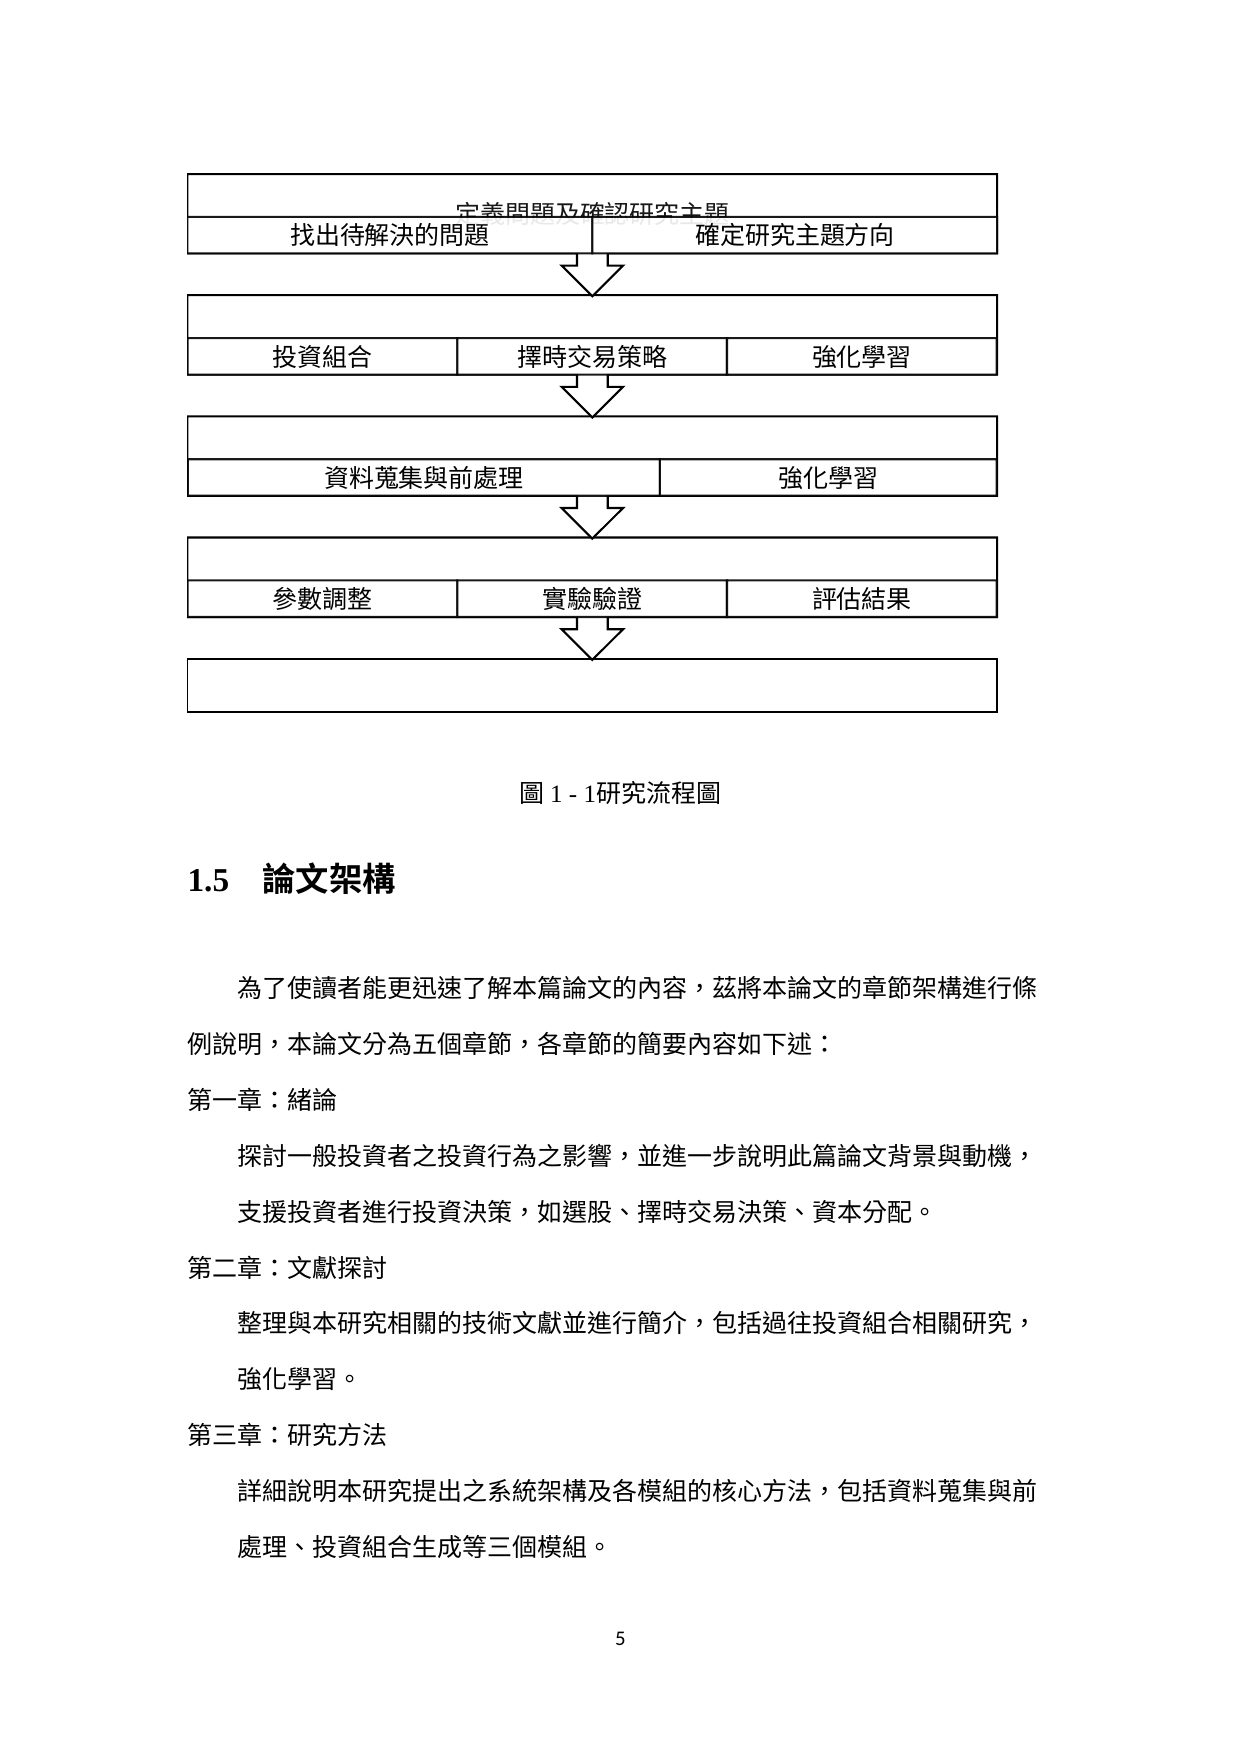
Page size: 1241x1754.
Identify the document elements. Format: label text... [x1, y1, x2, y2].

text 探討一般投資者之投資行為之影響，並進一步說明此篇論文背景與動機，支援投資者進行投資決策，如選股、擇時交易決策、資本分配。 [237, 1136, 1053, 1229]
text 整理與本研究相關的技術文獻並進行簡介，包括過往投資組合相關研究，強化學習。 [237, 1303, 1053, 1397]
text 第二章：文獻探討 [187, 1247, 1053, 1285]
text 第三章：研究方法 [187, 1415, 1053, 1452]
list 論文架構 [187, 840, 1053, 915]
text 詳細說明本研究提出之系統架構及各模組的核心方法，包括資料蒐集與前處理、投資組合生成等三個模組。 [237, 1471, 1053, 1564]
text 第一章：緒論 [187, 1080, 1053, 1117]
text 圖 1 - 1研究流程圖 [187, 773, 1053, 811]
text 為了使讀者能更迅速了解本篇論文的內容，茲將本論文的章節架構進行條例說明，本論文分為五個章節，各章節的簡要內容如下述： [187, 968, 1053, 1062]
